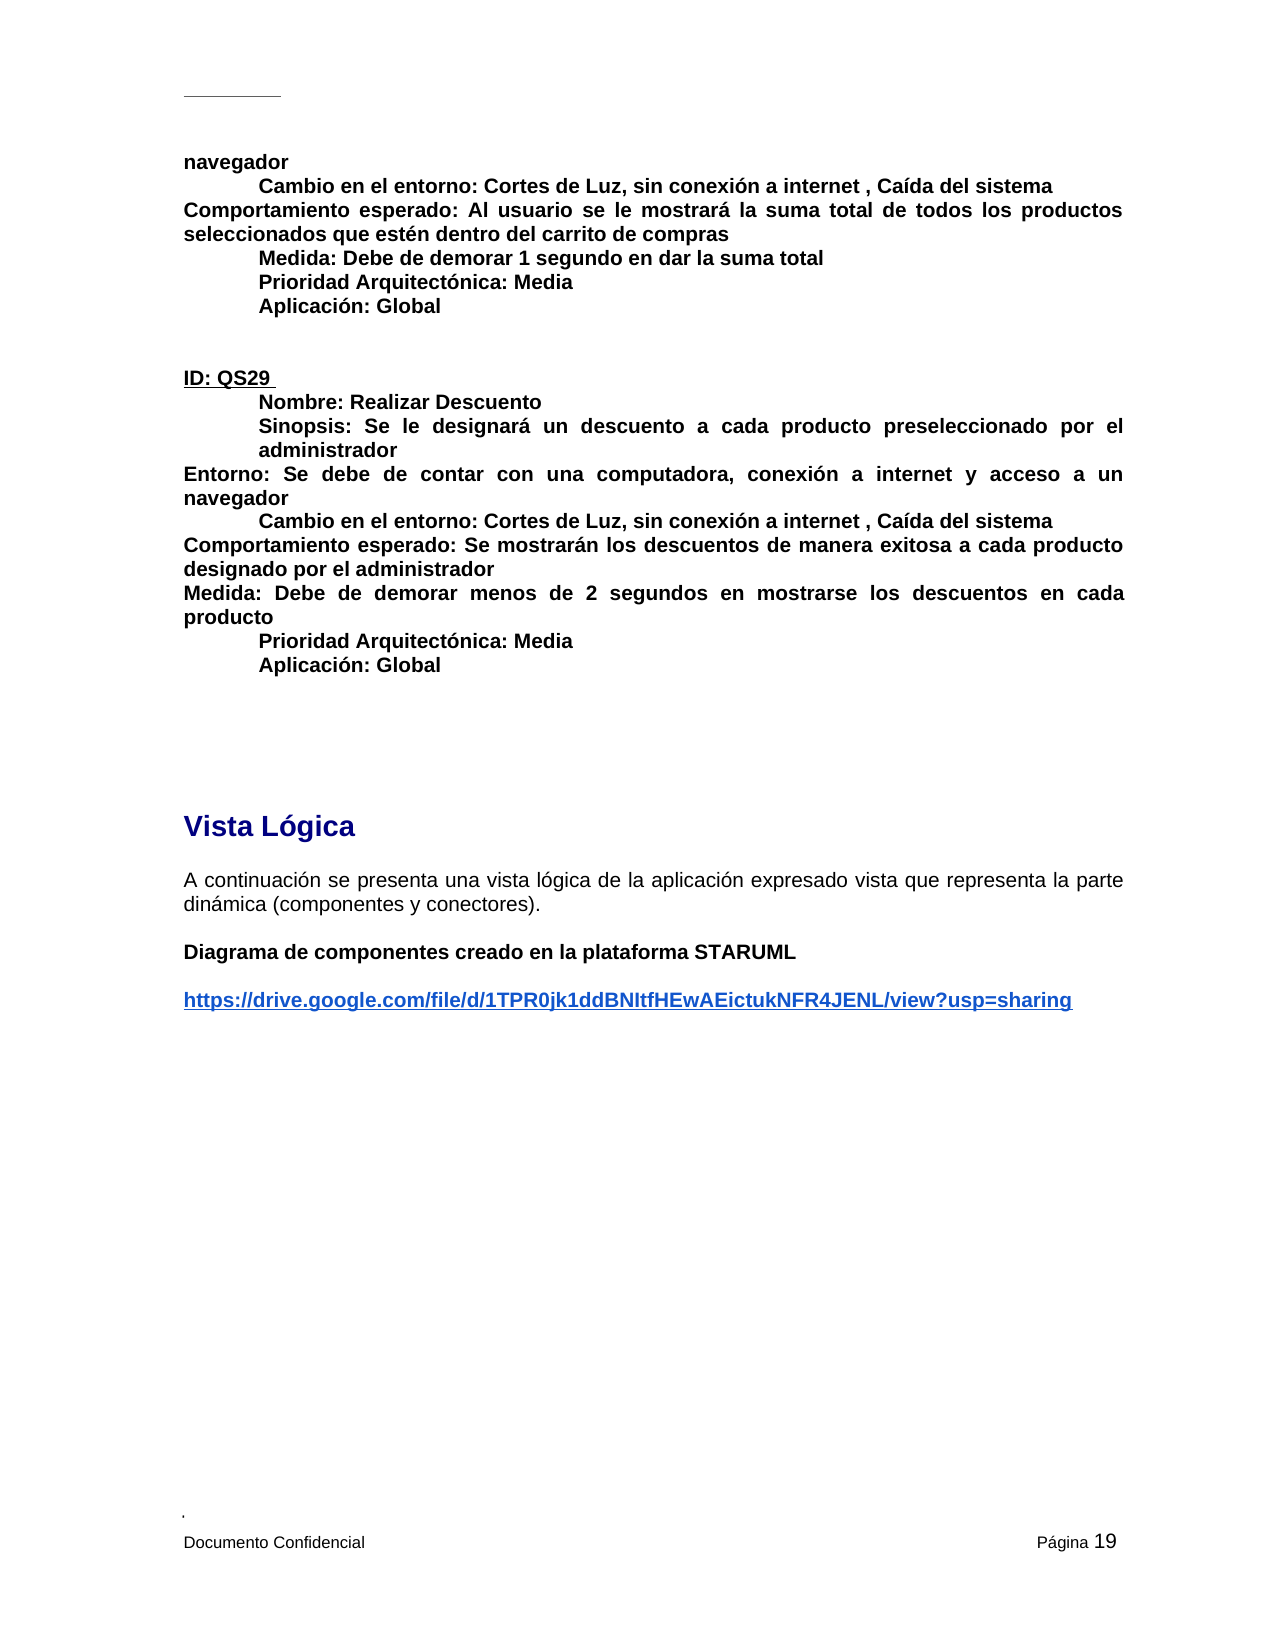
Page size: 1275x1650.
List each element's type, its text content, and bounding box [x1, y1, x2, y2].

text Comportamiento esperado: Al usuario se le mostrará la suma total de todos los productos seleccionados que estén dentro del carrito de compras [183, 198, 1125, 246]
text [183, 150, 1125, 174]
text Medida: Debe de demorar 1 segundo en dar la suma total [258, 246, 1125, 270]
text Comportamiento esperado: Se mostrarán los descuentos de manera exitosa a cada producto designado por el administrador [183, 533, 1125, 581]
text Sinopsis: Se le designará un descuento a cada producto preseleccionado por el administrador [258, 413, 1125, 461]
text Entorno: Se debe de contar con una computadora, conexión a internet y acceso a un navegador [183, 461, 1125, 509]
text A continuación se presenta una vista lógica de la aplicación expresado vista que representa la parte dinámica (componentes y conectores). [183, 868, 1125, 916]
text Medida: Debe de demorar menos de 2 segundos en mostrarse los descuentos en cada producto [183, 581, 1125, 629]
text Aplicación: Global [258, 294, 1125, 318]
text Nombre: Realizar Descuento [258, 389, 1125, 413]
text Cambio en el entorno: Cortes de Luz, sin conexión a internet , Caída del sistema [258, 174, 1125, 198]
text Diagrama de componentes creado en la plataforma STARUML [183, 940, 1125, 964]
text Cambio en el entorno: Cortes de Luz, sin conexión a internet , Caída del sistema [258, 509, 1125, 533]
text https://drive.google.com/file/d/1TPR0jk1ddBNItfHEwAEictukNFR4JENL/view?usp=sharing [183, 988, 1125, 1012]
text Vista Lógica [183, 809, 1125, 843]
text Prioridad Arquitectónica: Media [258, 629, 1125, 653]
text Aplicación: Global [258, 653, 1125, 677]
text Prioridad Arquitectónica: Media [258, 270, 1125, 294]
text ID: QS29 [183, 366, 1125, 389]
